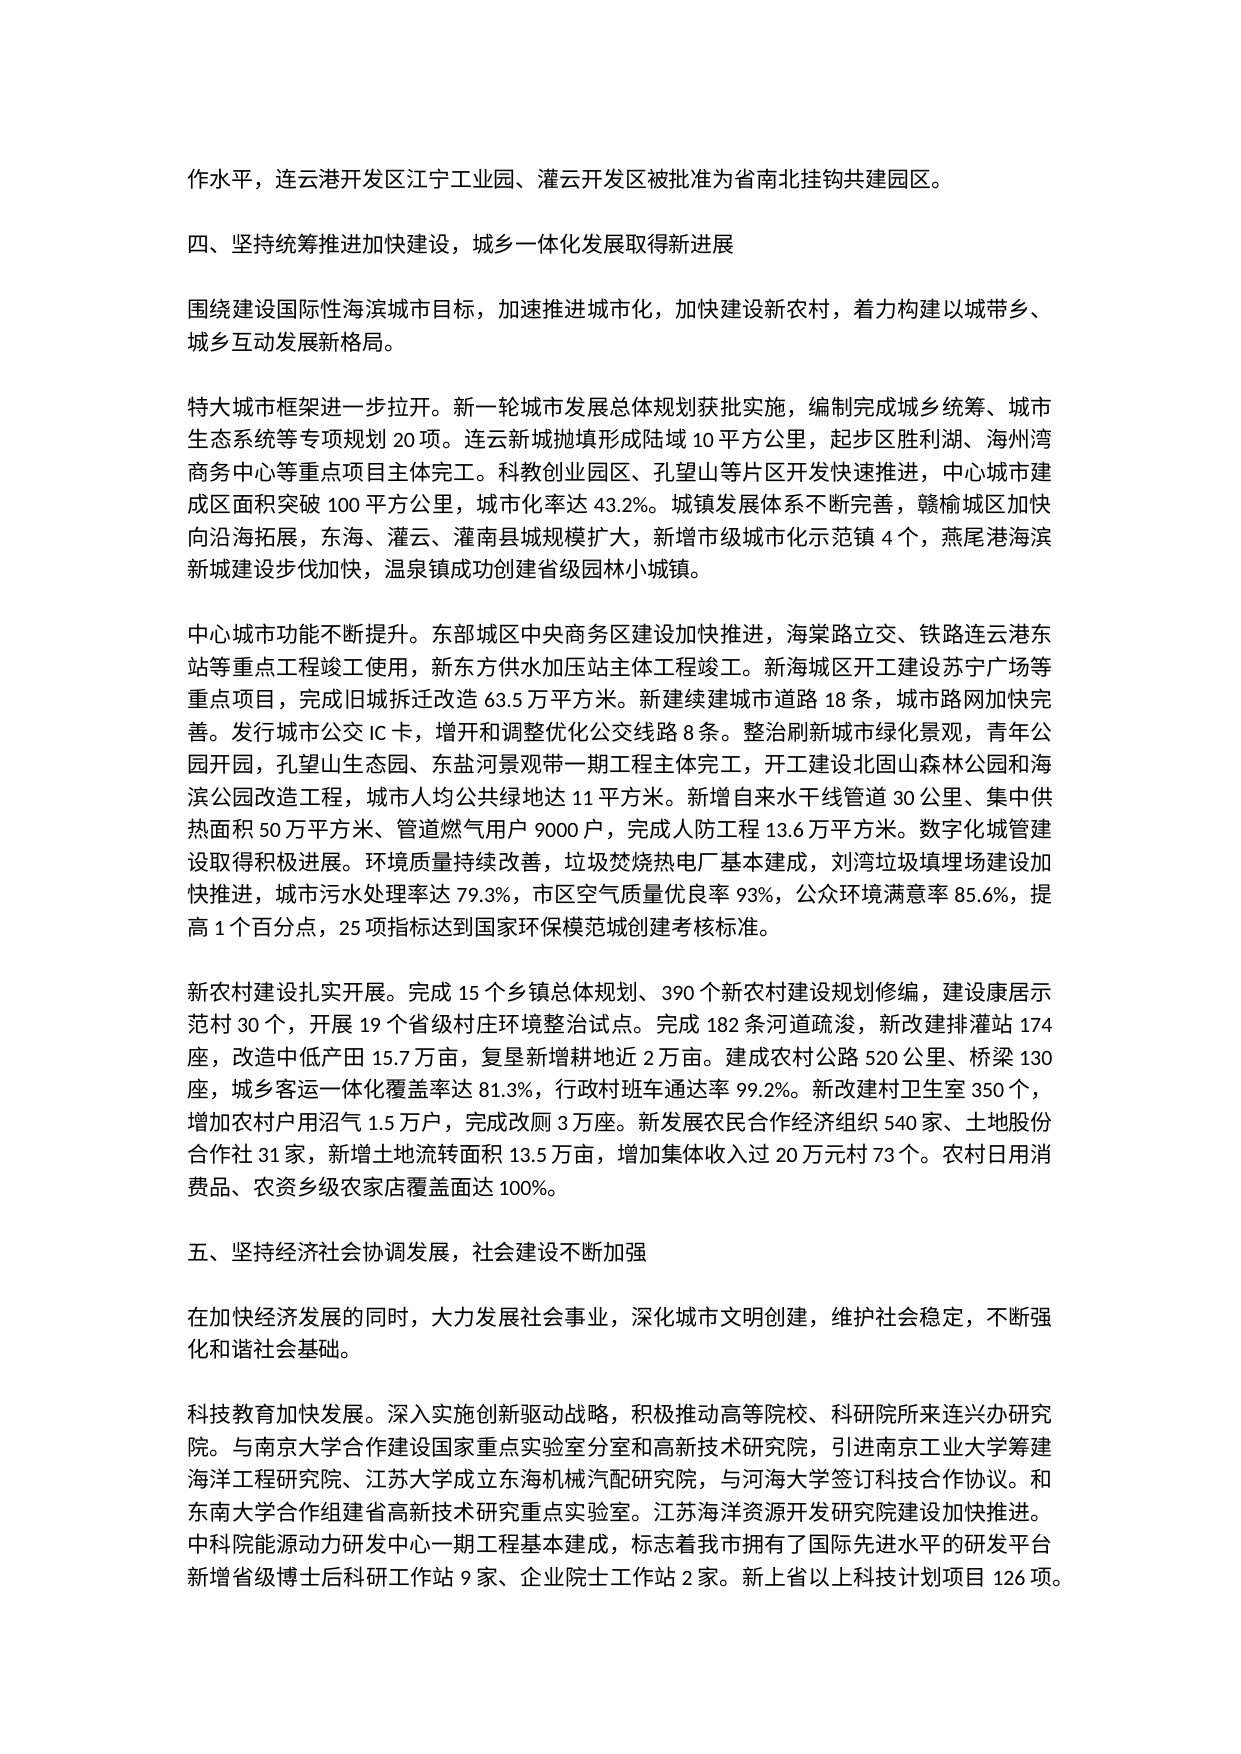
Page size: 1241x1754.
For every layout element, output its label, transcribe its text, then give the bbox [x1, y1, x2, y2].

text 围绕建设国际性海滨城市目标，加速推进城市化，加快建设新农村，着力构建以城带乡、城乡互动发展新格局。 [187, 292, 1053, 357]
text 五、坚持经济社会协调发展，社会建设不断加强 [187, 1234, 1053, 1267]
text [187, 162, 1053, 194]
text 特大城市框架进一步拉开。新一轮城市发展总体规划获批实施，编制完成城乡统筹、城市生态系统等专项规划20项。连云新城抛填形成陆域10平方公里，起步区胜利湖、海州湾商务中心等重点项目主体完工。科教创业园区、孔望山等片区开发快速推进，中心城市建成区面积突破100平方公里，城市化率达43.2%。城镇发展体系不断完善，赣榆城区加快向沿海拓展，东海、灌云、灌南县城规模扩大，新增市级城市化示范镇4个，燕尾港海滨新城建设步伐加快，温泉镇成功创建省级园林小城镇。 [187, 389, 1053, 584]
text 在加快经济发展的同时，大力发展社会事业，深化城市文明创建，维护社会稳定，不断强化和谐社会基础。 [187, 1299, 1053, 1364]
text 新农村建设扎实开展。完成15个乡镇总体规划、390个新农村建设规划修编，建设康居示范村30个，开展19个省级村庄环境整治试点。完成182条河道疏浚，新改建排灌站174座，改造中低产田15.7万亩，复垦新增耕地近2万亩。建成农村公路520公里、桥梁130座，城乡客运一体化覆盖率达81.3%，行政村班车通达率99.2%。新改建村卫生室350个，增加农村户用沼气1.5万户，完成改厕3万座。新发展农民合作经济组织540家、土地股份合作社31家，新增土地流转面积13.5万亩，增加集体收入过20万元村73个。农村日用消费品、农资乡级农家店覆盖面达100%。 [187, 974, 1053, 1202]
text 四、坚持统筹推进加快建设，城乡一体化发展取得新进展 [187, 227, 1053, 259]
text 中心城市功能不断提升。东部城区中央商务区建设加快推进，海棠路立交、铁路连云港东站等重点工程竣工使用，新东方供水加压站主体工程竣工。新海城区开工建设苏宁广场等重点项目，完成旧城拆迁改造63.5万平方米。新建续建城市道路18条，城市路网加快完善。发行城市公交IC卡，增开和调整优化公交线路8条。整治刷新城市绿化景观，青年公园开园，孔望山生态园、东盐河景观带一期工程主体完工，开工建设北固山森林公园和海滨公园改造工程，城市人均公共绿地达11平方米。新增自来水干线管道30公里、集中供热面积50万平方米、管道燃气用户9000户，完成人防工程13.6万平方米。数字化城管建设取得积极进展。环境质量持续改善，垃圾焚烧热电厂基本建成，刘湾垃圾填埋场建设加快推进，城市污水处理率达79.3%，市区空气质量优良率93%，公众环境满意率85.6%，提高1个百分点，25项指标达到国家环保模范城创建考核标准。 [187, 617, 1053, 942]
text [187, 1397, 1053, 1592]
